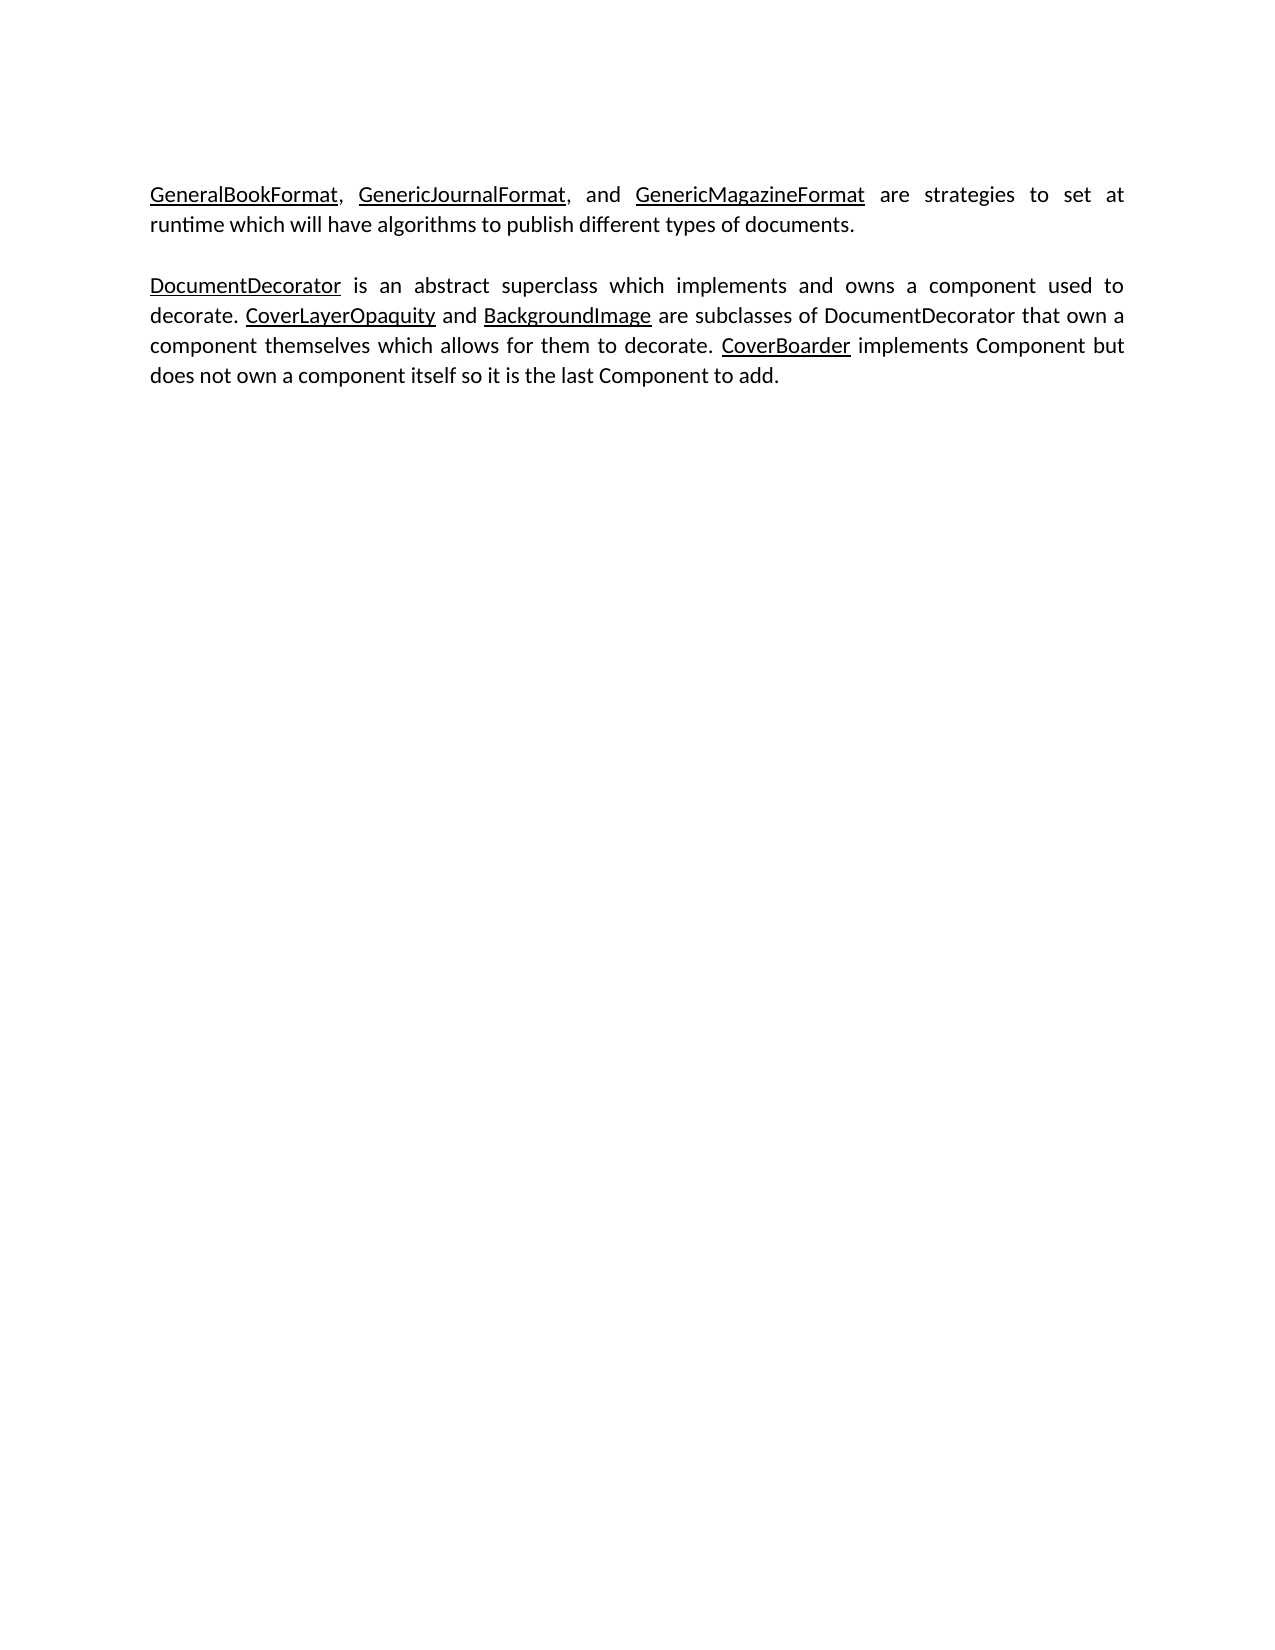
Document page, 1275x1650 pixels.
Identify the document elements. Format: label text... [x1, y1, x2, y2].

text DocumentDecorator is an abstract superclass which implements and owns a component used to decorate. CoverLayerOpaquity and BackgroundImage are subclasses of DocumentDecorator that own a component themselves which allows for them to decorate. CoverBoarder implements Component but does not own a component itself so it is the last Component to add. [150, 271, 1125, 389]
